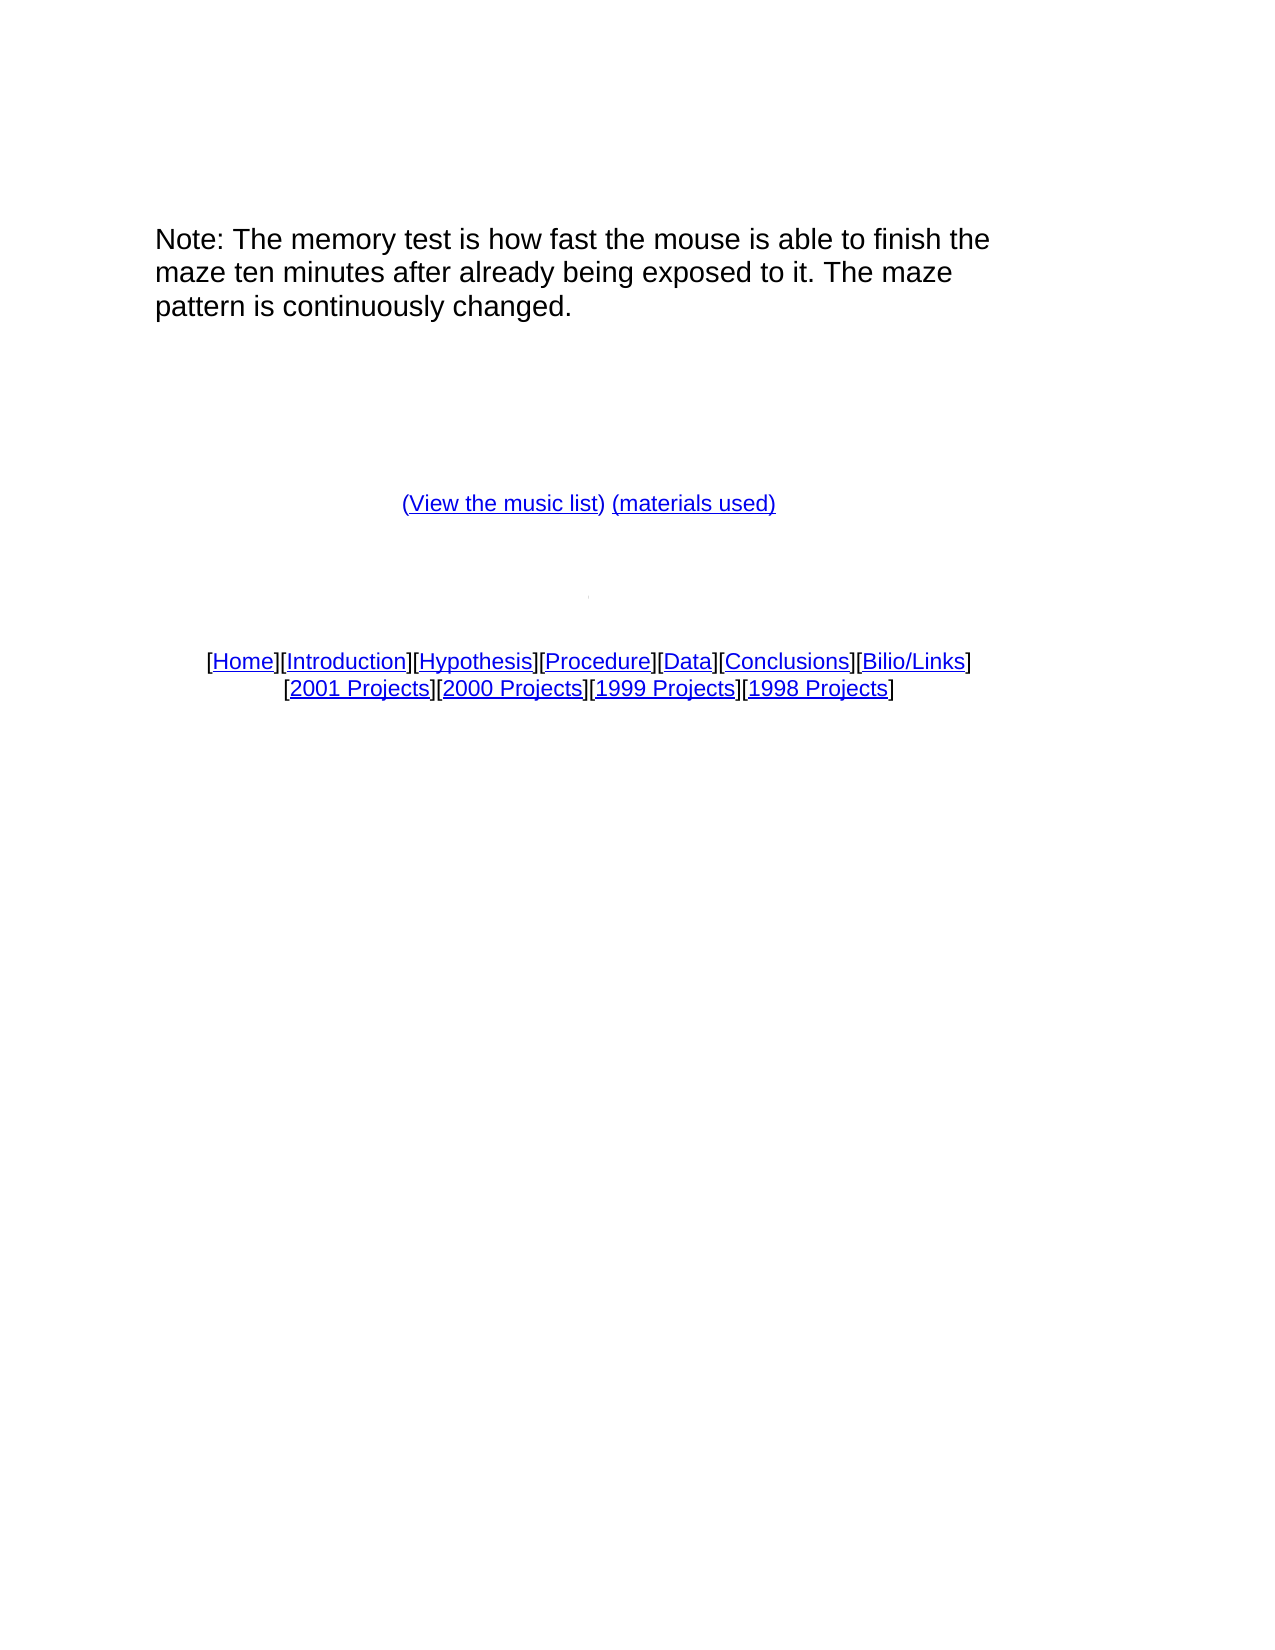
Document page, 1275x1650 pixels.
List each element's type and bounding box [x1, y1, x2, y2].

table_header [150, 150, 1027, 706]
